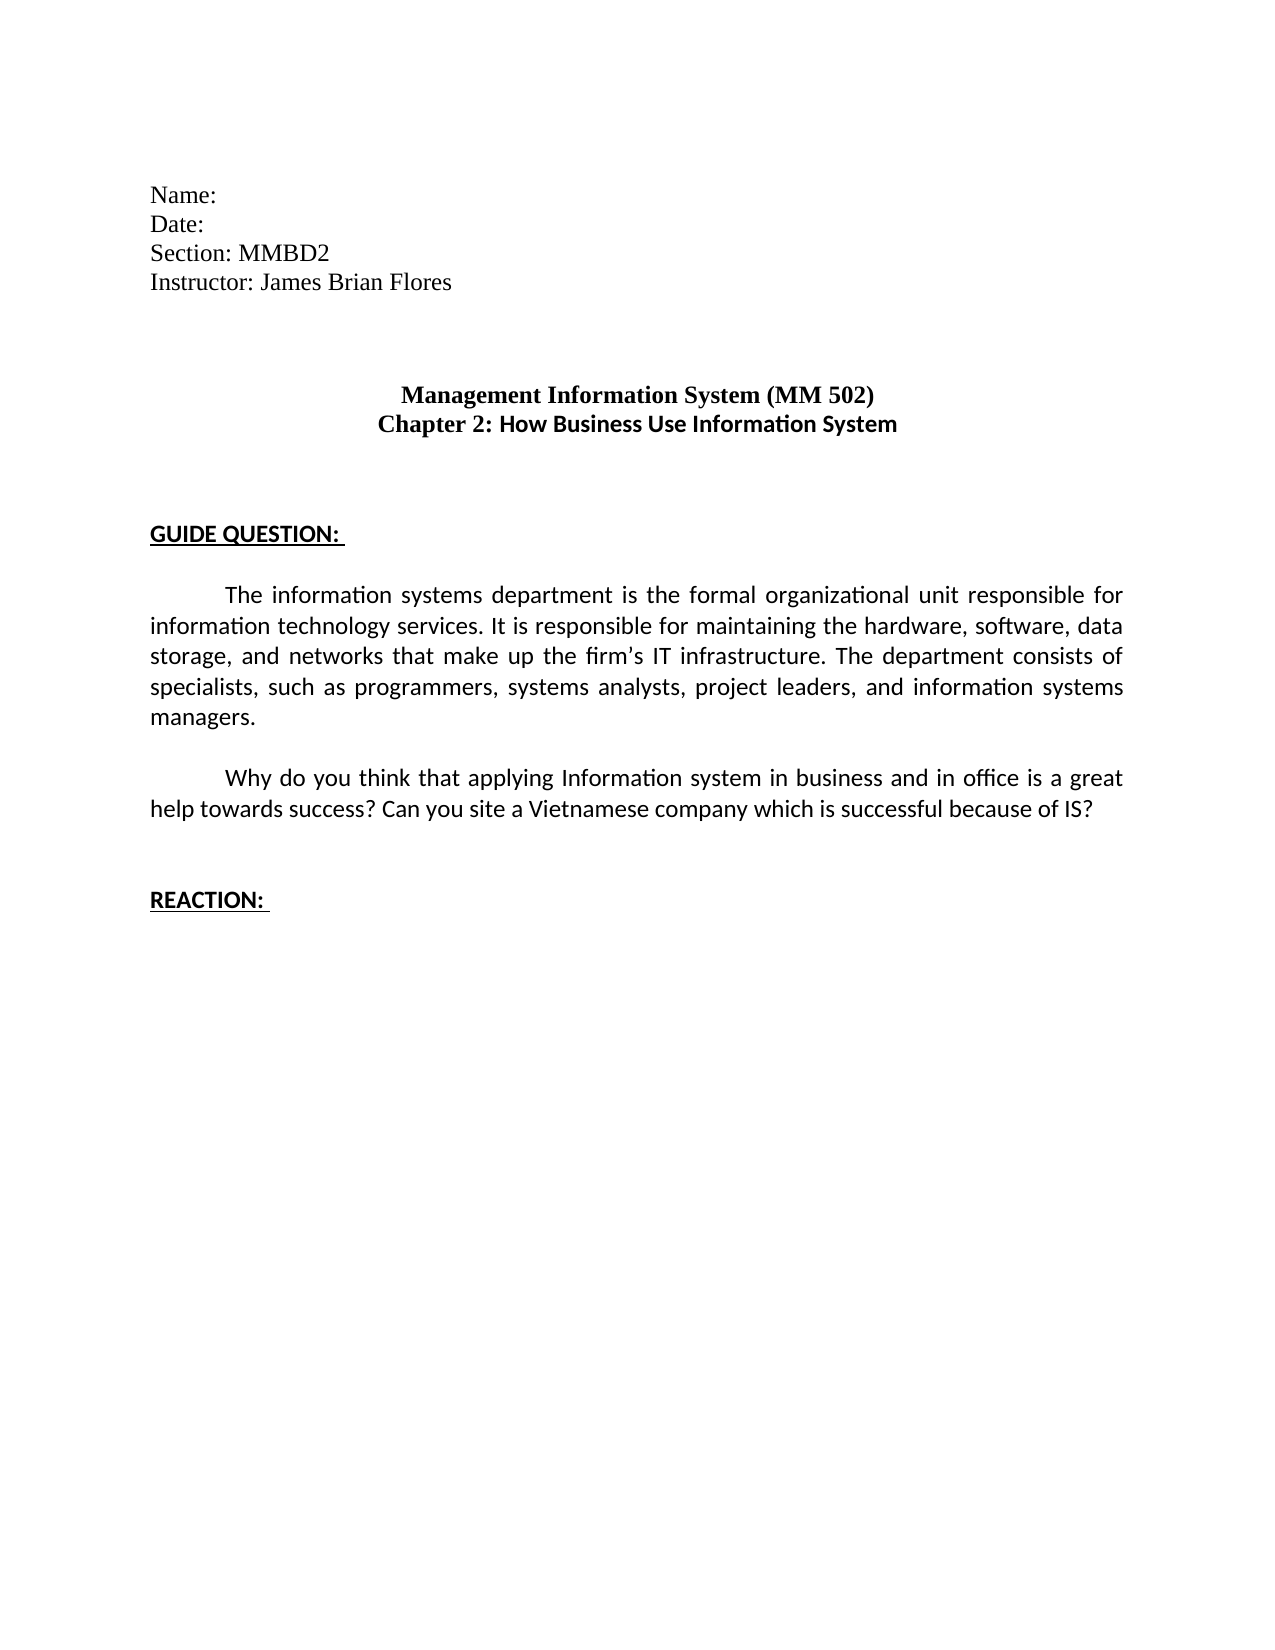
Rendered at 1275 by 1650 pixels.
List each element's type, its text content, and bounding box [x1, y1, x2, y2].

text Instructor: James Brian Flores [150, 267, 1125, 296]
text GUIDE QUESTION: [150, 518, 1125, 549]
text Date: [150, 209, 1125, 238]
text The information systems department is the formal organizational unit responsible for information technology services. It is responsible for maintaining the hardware, software, data storage, and networks that make up the firm’s IT infrastructure. The department consists of specialists, such as programmers, systems analysts, project leaders, and information systems managers. [150, 579, 1125, 732]
text REACTION: [150, 884, 1125, 915]
text Section: MMBD2 [150, 238, 1125, 267]
text Name: [150, 181, 1125, 209]
text Chapter 2: How Business Use Information System [150, 409, 1125, 439]
text Management Information System (MM 502) [150, 380, 1125, 409]
text Why do you think that applying Information system in business and in office is a great help towards success? Can you site a Vietnamese company which is successful because of IS? [150, 762, 1125, 823]
